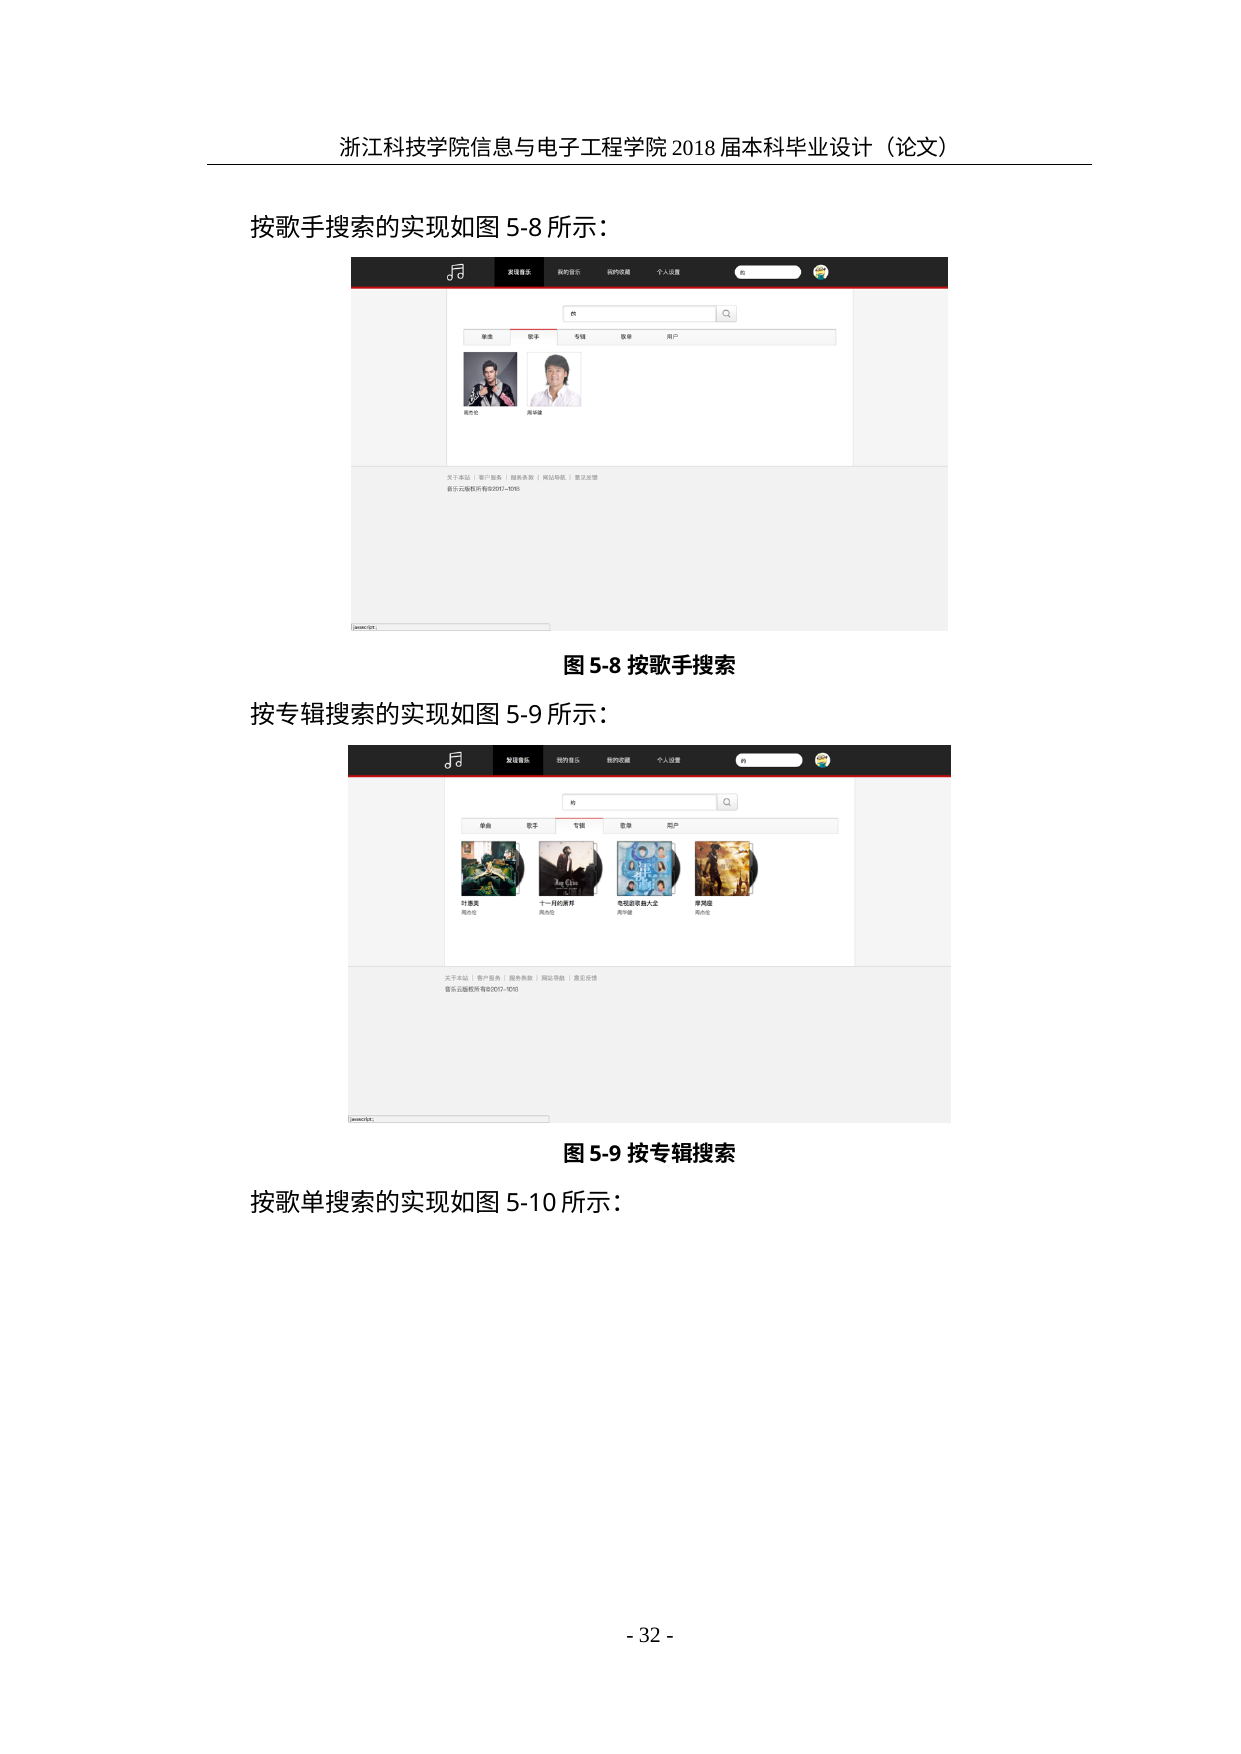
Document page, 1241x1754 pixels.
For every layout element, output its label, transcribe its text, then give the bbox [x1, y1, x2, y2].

text 按歌单搜索的实现如图5-10所示： [207, 1168, 1092, 1233]
text 按歌手搜索的实现如图5-8所示： [207, 193, 1092, 258]
text 图5-9 按专辑搜索 [207, 1135, 1092, 1168]
text 按专辑搜索的实现如图5-9所示： [207, 680, 1092, 745]
picture [351, 257, 948, 631]
picture [348, 745, 951, 1123]
text 图5-8 按歌手搜索 [207, 648, 1092, 680]
